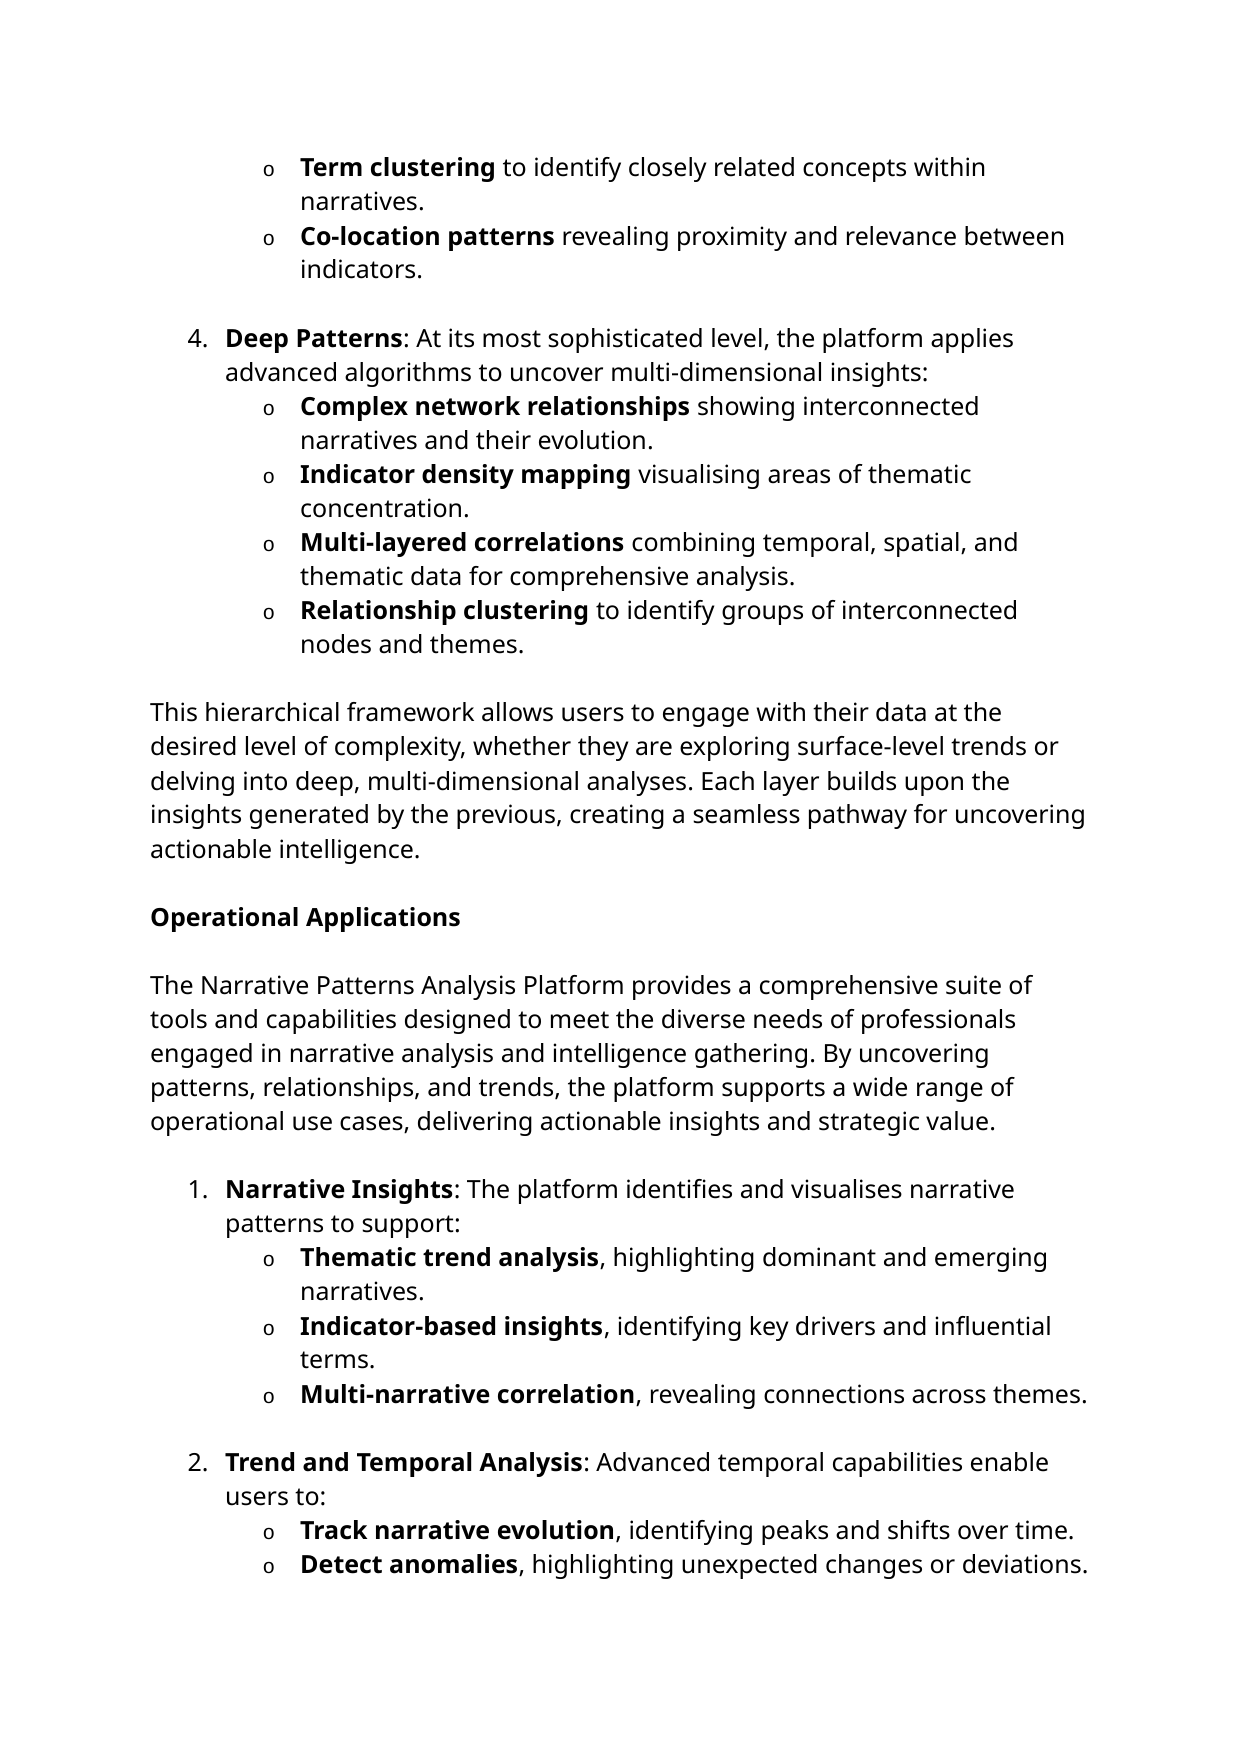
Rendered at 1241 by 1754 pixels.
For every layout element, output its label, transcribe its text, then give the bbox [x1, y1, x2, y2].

list Detect anomalies, highlighting unexpected changes or deviations. [262, 1547, 1090, 1581]
list Indicator-based insights, identifying key drivers and influential terms. [262, 1308, 1090, 1376]
list Narrative Insights: The platform identifies and visualises narrative patterns to support: [187, 1172, 1090, 1240]
list Indicator density mapping visualising areas of thematic concentration. [262, 457, 1090, 525]
list Thematic trend analysis, highlighting dominant and emerging narratives. [262, 1240, 1090, 1308]
list Trend and Temporal Analysis: Advanced temporal capabilities enable users to: [187, 1444, 1090, 1512]
list Co-location patterns revealing proximity and relevance between indicators. [262, 218, 1090, 286]
list Complex network relationships showing interconnected narratives and their evolution. [262, 388, 1090, 457]
text This hierarchical framework allows users to engage with their data at the desired level of complexity, whether they are exploring surface-level trends or delving into deep, multi-dimensional analyses. Each layer builds upon the insights generated by the previous, creating a seamless pathway for uncovering actionable intelligence. [150, 695, 1090, 865]
list Multi-layered correlations combining temporal, spatial, and thematic data for comprehensive analysis. [262, 525, 1090, 593]
list Multi-narrative correlation, revealing connections across themes. [262, 1376, 1090, 1410]
list Term clustering to identify closely related concepts within narratives. [262, 150, 1090, 218]
text Operational Applications [150, 899, 1090, 933]
list Relationship clustering to identify groups of interconnected nodes and themes. [262, 593, 1090, 661]
text The Narrative Patterns Analysis Platform provides a comprehensive suite of tools and capabilities designed to meet the diverse needs of professionals engaged in narrative analysis and intelligence gathering. By uncovering patterns, relationships, and trends, the platform supports a wide range of operational use cases, delivering actionable insights and strategic value. [150, 967, 1090, 1138]
list Track narrative evolution, identifying peaks and shifts over time. [262, 1512, 1090, 1547]
list Deep Patterns: At its most sophisticated level, the platform applies advanced algorithms to uncover multi-dimensional insights: [187, 320, 1090, 388]
